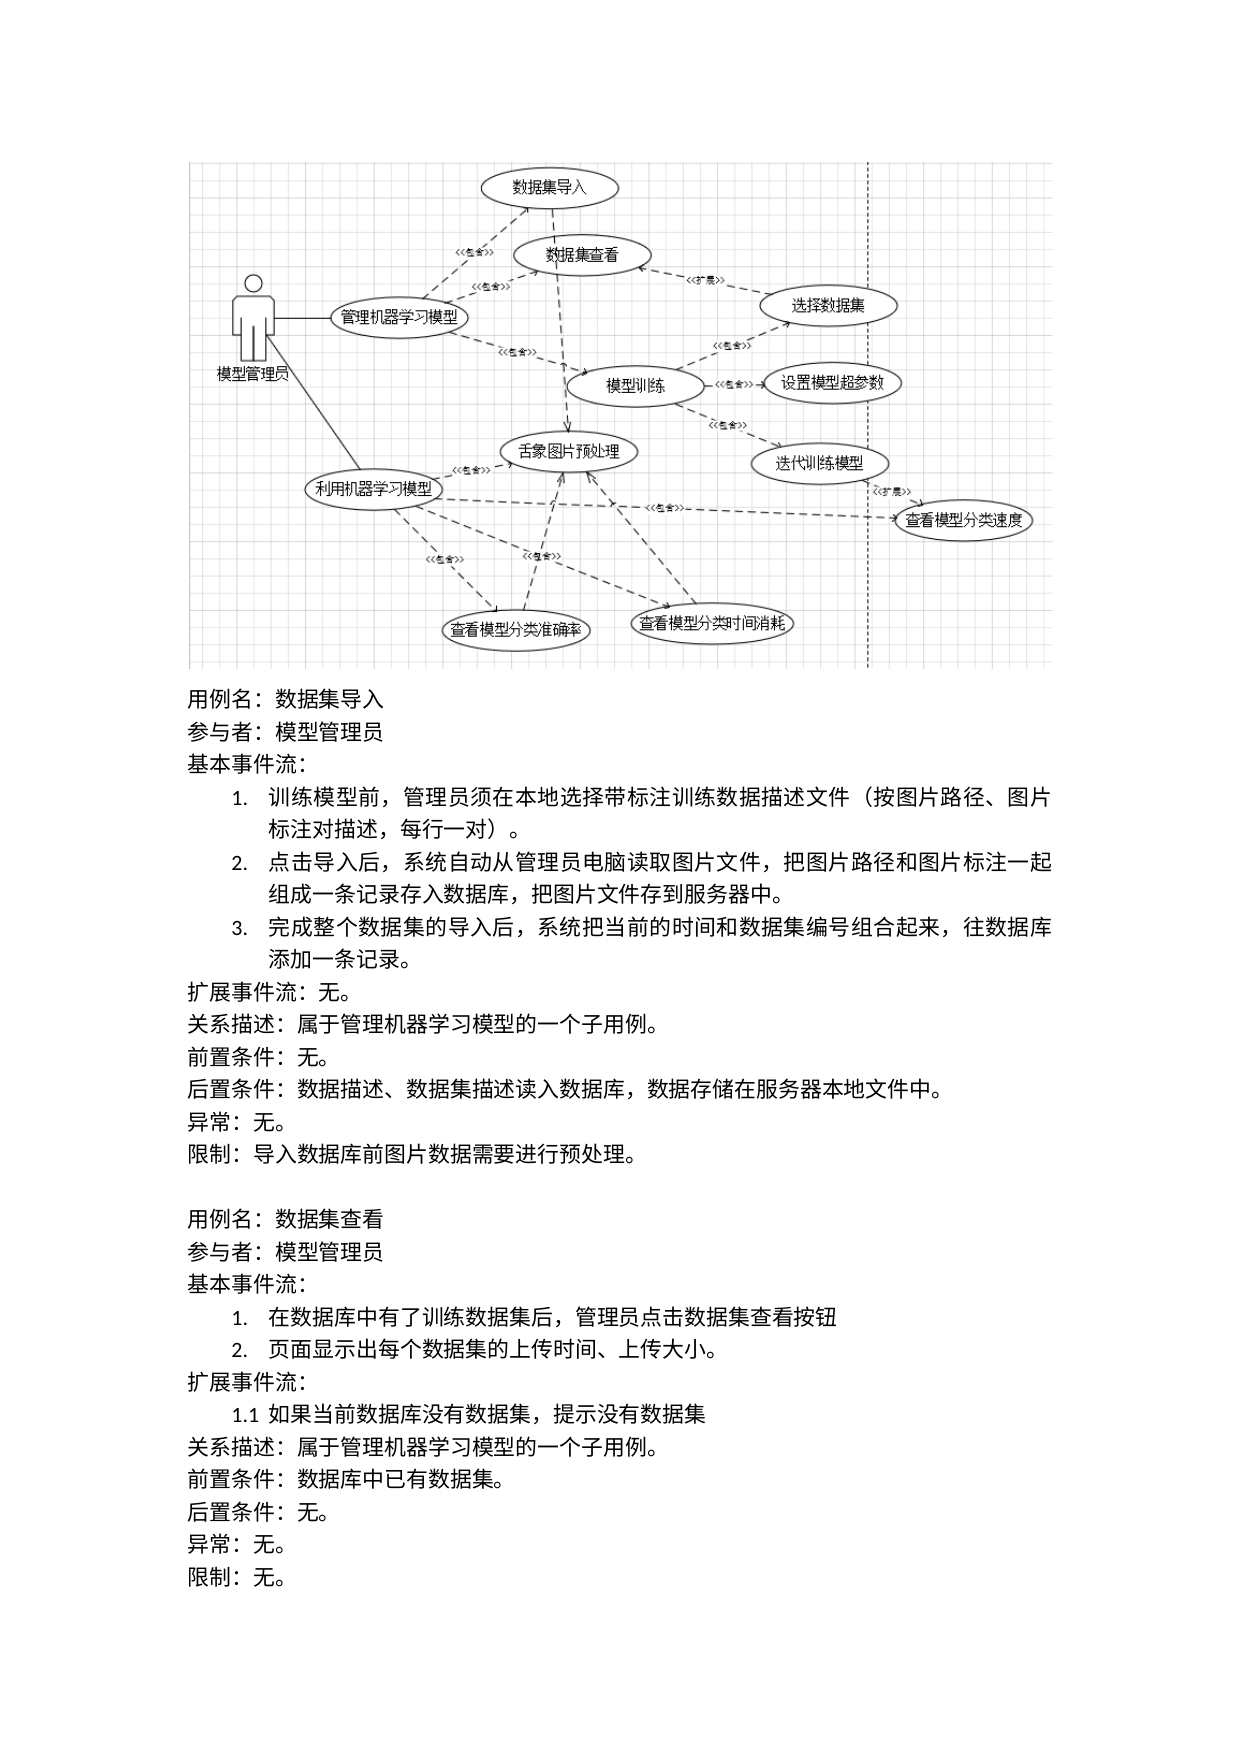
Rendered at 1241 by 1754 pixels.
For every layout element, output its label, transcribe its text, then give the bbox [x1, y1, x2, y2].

text 关系描述：属于管理机器学习模型的一个子用例。 [187, 1007, 1053, 1039]
list 训练模型前，管理员须在本地选择带标注训练数据描述文件（按图片路径、图片标注对描述，每行一对）。 [231, 779, 1053, 844]
text 用例名：数据集导入 [187, 682, 1053, 714]
text 后置条件：无。 [187, 1494, 1053, 1527]
list 在数据库中有了训练数据集后，管理员点击数据集查看按钮 [231, 1299, 1053, 1332]
list 点击导入后，系统自动从管理员电脑读取图片文件，把图片路径和图片标注一起组成一条记录存入数据库，把图片文件存到服务器中。 [231, 844, 1053, 909]
text 异常：无。 [187, 1104, 1053, 1137]
list 页面显示出每个数据集的上传时间、上传大小。 [231, 1332, 1053, 1364]
list 如果当前数据库没有数据集，提示没有数据集 [231, 1397, 1053, 1429]
text 扩展事件流：无。 [187, 974, 1053, 1007]
text 限制：无。 [187, 1559, 1053, 1592]
list 完成整个数据集的导入后，系统把当前的时间和数据集编号组合起来，往数据库添加一条记录。 [231, 909, 1053, 974]
text 限制：导入数据库前图片数据需要进行预处理。 [187, 1137, 1053, 1169]
text 关系描述：属于管理机器学习模型的一个子用例。 [187, 1429, 1053, 1462]
text 扩展事件流： [187, 1364, 1053, 1397]
text 前置条件：无。 [187, 1039, 1053, 1072]
picture [187, 162, 1053, 669]
text 参与者：模型管理员 [187, 714, 1053, 747]
text 参与者：模型管理员 [187, 1234, 1053, 1267]
text 用例名：数据集查看 [187, 1202, 1053, 1234]
text 基本事件流： [187, 1267, 1053, 1299]
text 异常：无。 [187, 1527, 1053, 1559]
text 后置条件：数据描述、数据集描述读入数据库，数据存储在服务器本地文件中。 [187, 1072, 1053, 1104]
text 基本事件流： [187, 747, 1053, 779]
text 前置条件：数据库中已有数据集。 [187, 1462, 1053, 1494]
